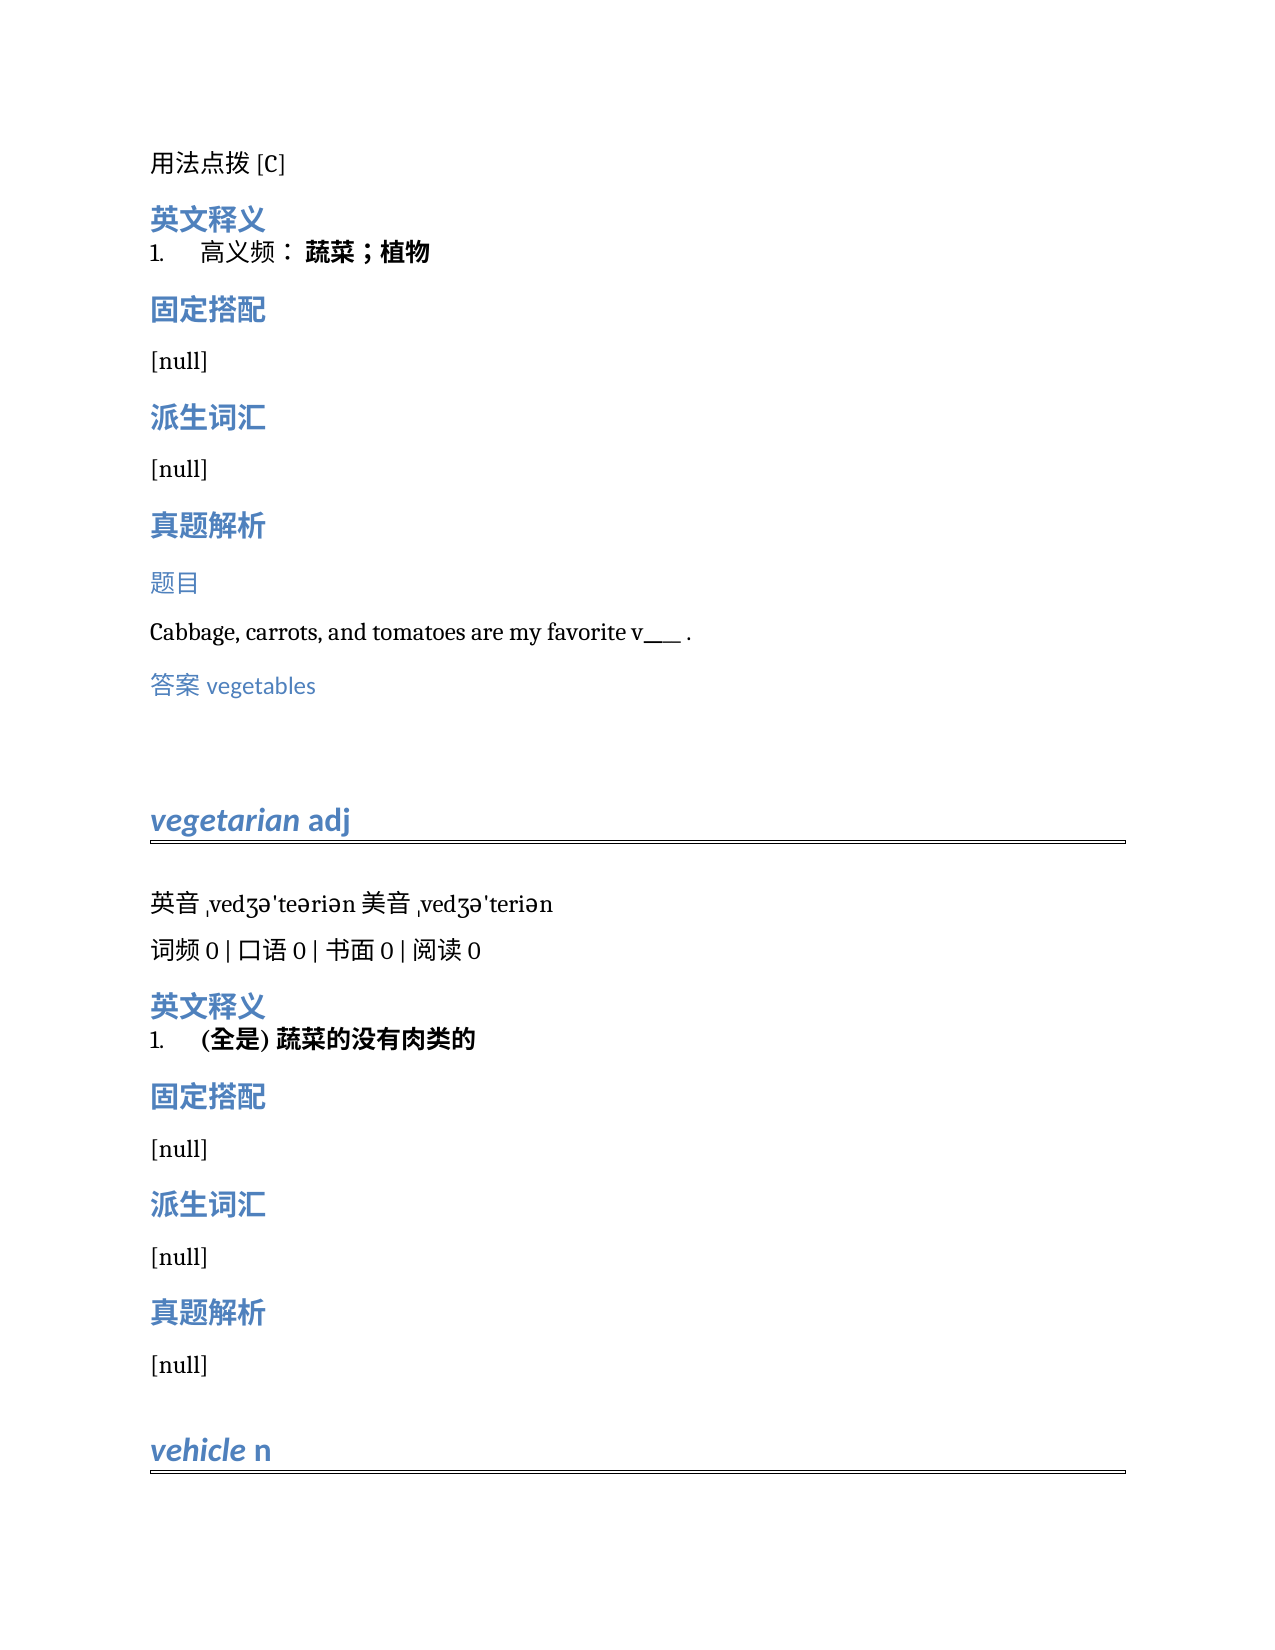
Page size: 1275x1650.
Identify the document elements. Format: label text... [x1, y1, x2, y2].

list (全是) 蔬菜的没有肉类的 [150, 1026, 1125, 1055]
subtitle 真题解析 [150, 505, 1125, 544]
subtitle 派生词汇 [150, 397, 1125, 437]
subtitle 英文释义 [150, 199, 1125, 239]
text 用法点拨 [C] [150, 150, 1125, 179]
text [null] [150, 347, 1125, 376]
text [null] [150, 455, 1125, 484]
text 词频 0 | 口语 0 | 书面 0 | 阅读 0 [150, 937, 1125, 966]
subtitle vegetarian adj [150, 799, 1125, 840]
text [null] [150, 1351, 1125, 1379]
subtitle 真题解析 [150, 1292, 1125, 1332]
text Cabbage, carrots, and tomatoes are my favorite v____ . [150, 618, 1125, 647]
text 英音 ˌvedʒə'teəriən 美音 ˌvedʒə'teriən [150, 890, 1125, 918]
text [null] [150, 1134, 1125, 1163]
text [null] [150, 1242, 1125, 1271]
subtitle vehicle n [150, 1429, 1125, 1470]
subtitle 英文释义 [150, 987, 1125, 1026]
subtitle 派生词汇 [150, 1184, 1125, 1224]
subtitle 答案 vegetables [150, 668, 1125, 702]
subtitle 固定搭配 [150, 1076, 1125, 1116]
subtitle 题目 [150, 565, 1125, 599]
subtitle 固定搭配 [150, 289, 1125, 328]
list 高义频： 蔬菜；植物 [150, 239, 1125, 268]
